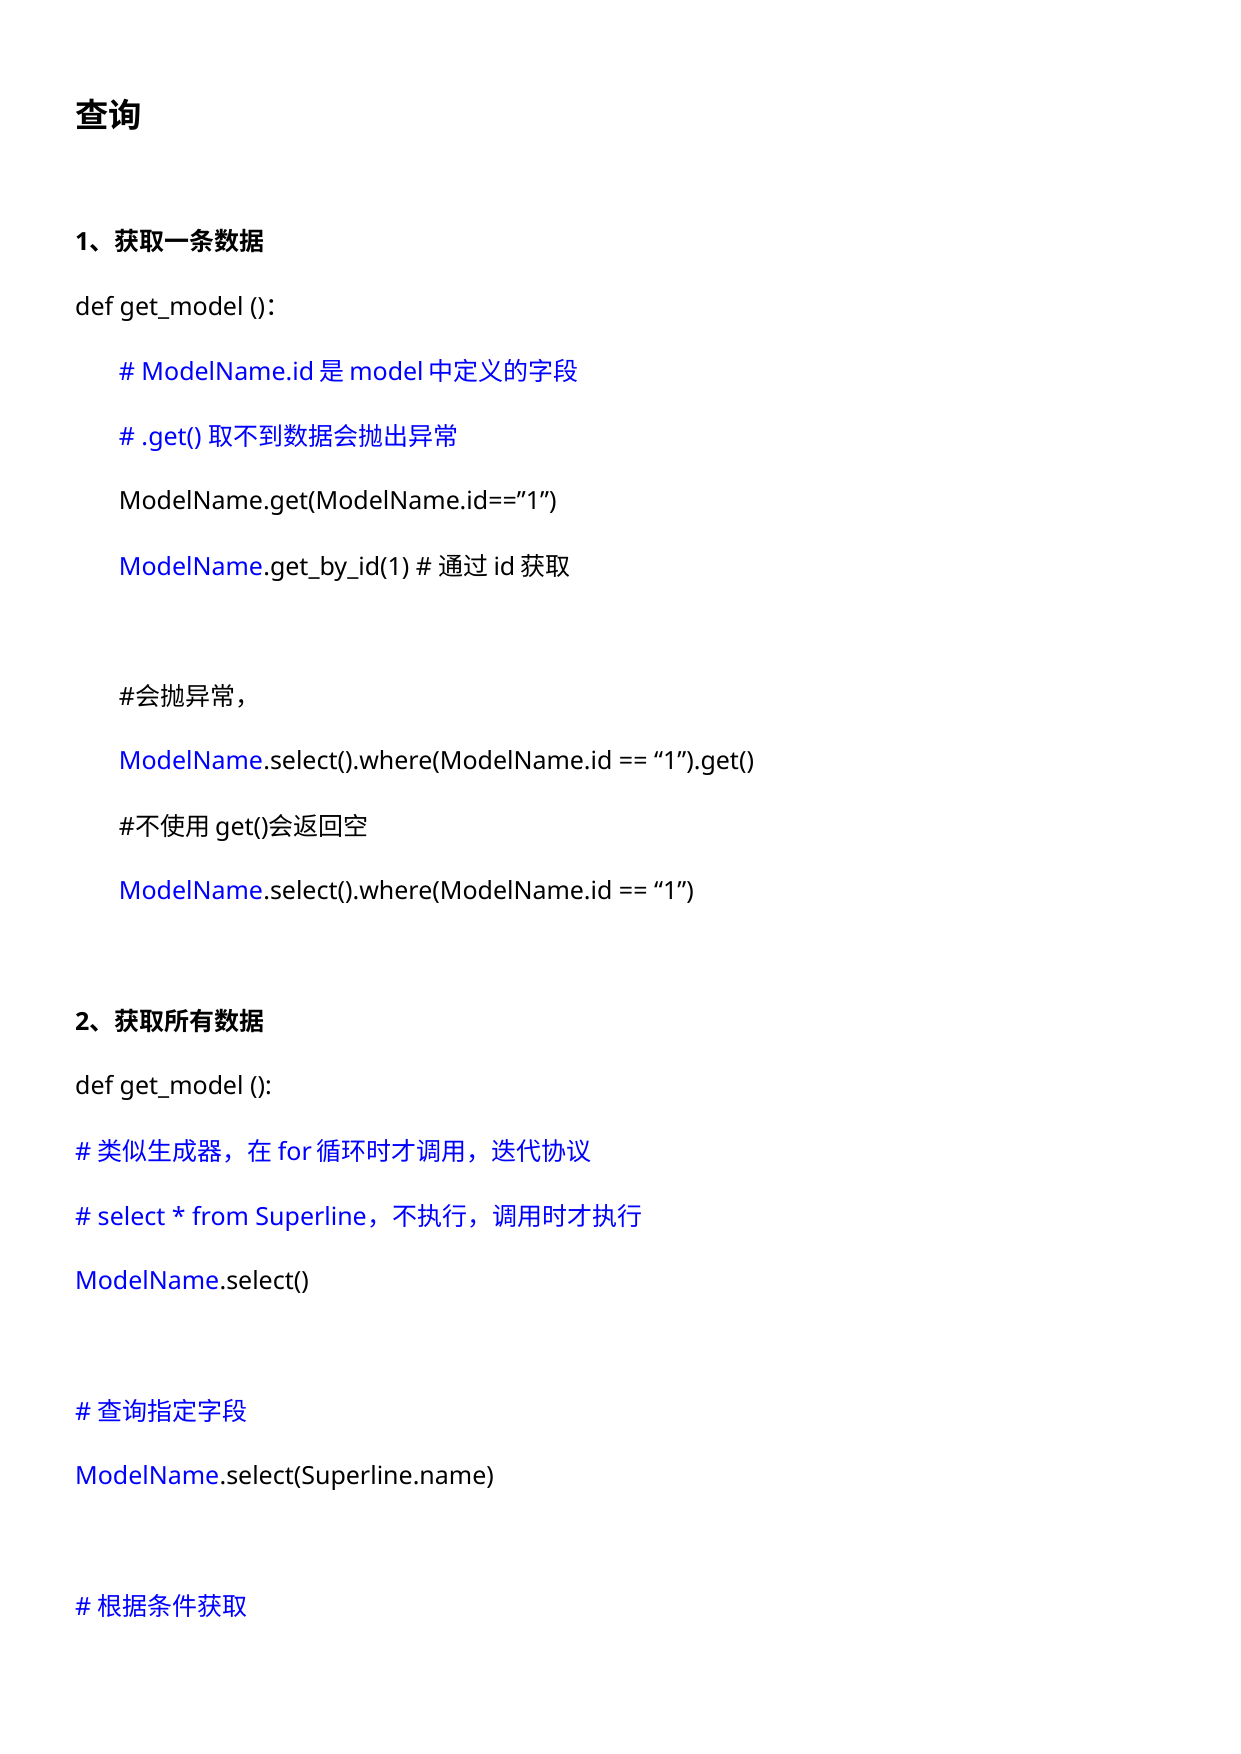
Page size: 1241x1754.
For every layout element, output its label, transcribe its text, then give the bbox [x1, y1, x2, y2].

list # 根据条件获取 [75, 1572, 1165, 1637]
list # .get() 取不到数据会抛出异常 [75, 402, 1165, 467]
list ModelName.select(Superline.name) [75, 1442, 1165, 1507]
list #不使用get()会返回空 [75, 792, 1165, 857]
subtitle 查询 [75, 81, 1165, 146]
list #会抛异常， [75, 662, 1165, 727]
list ModelName.select().where(ModelName.id == “1”) [75, 857, 1165, 922]
list ModelName.get_by_id(1) # 通过id获取 [75, 532, 1165, 597]
list 获取所有数据 [75, 987, 1165, 1052]
list def get_model ()： [75, 272, 1165, 337]
list 获取一条数据 [75, 207, 1165, 272]
list # select * from Superline，不执行，调用时才执行 [75, 1182, 1165, 1247]
list ModelName.select() [75, 1247, 1165, 1312]
list ModelName.get(ModelName.id==”1”) [75, 467, 1165, 532]
list # ModelName.id是model中定义的字段 [75, 337, 1165, 402]
list ModelName.select().where(ModelName.id == “1”).get() [75, 727, 1165, 792]
list def get_model (): [75, 1052, 1165, 1117]
list # 类似生成器，在for循环时才调用，迭代协议 [75, 1117, 1165, 1182]
list # 查询指定字段 [75, 1377, 1165, 1442]
